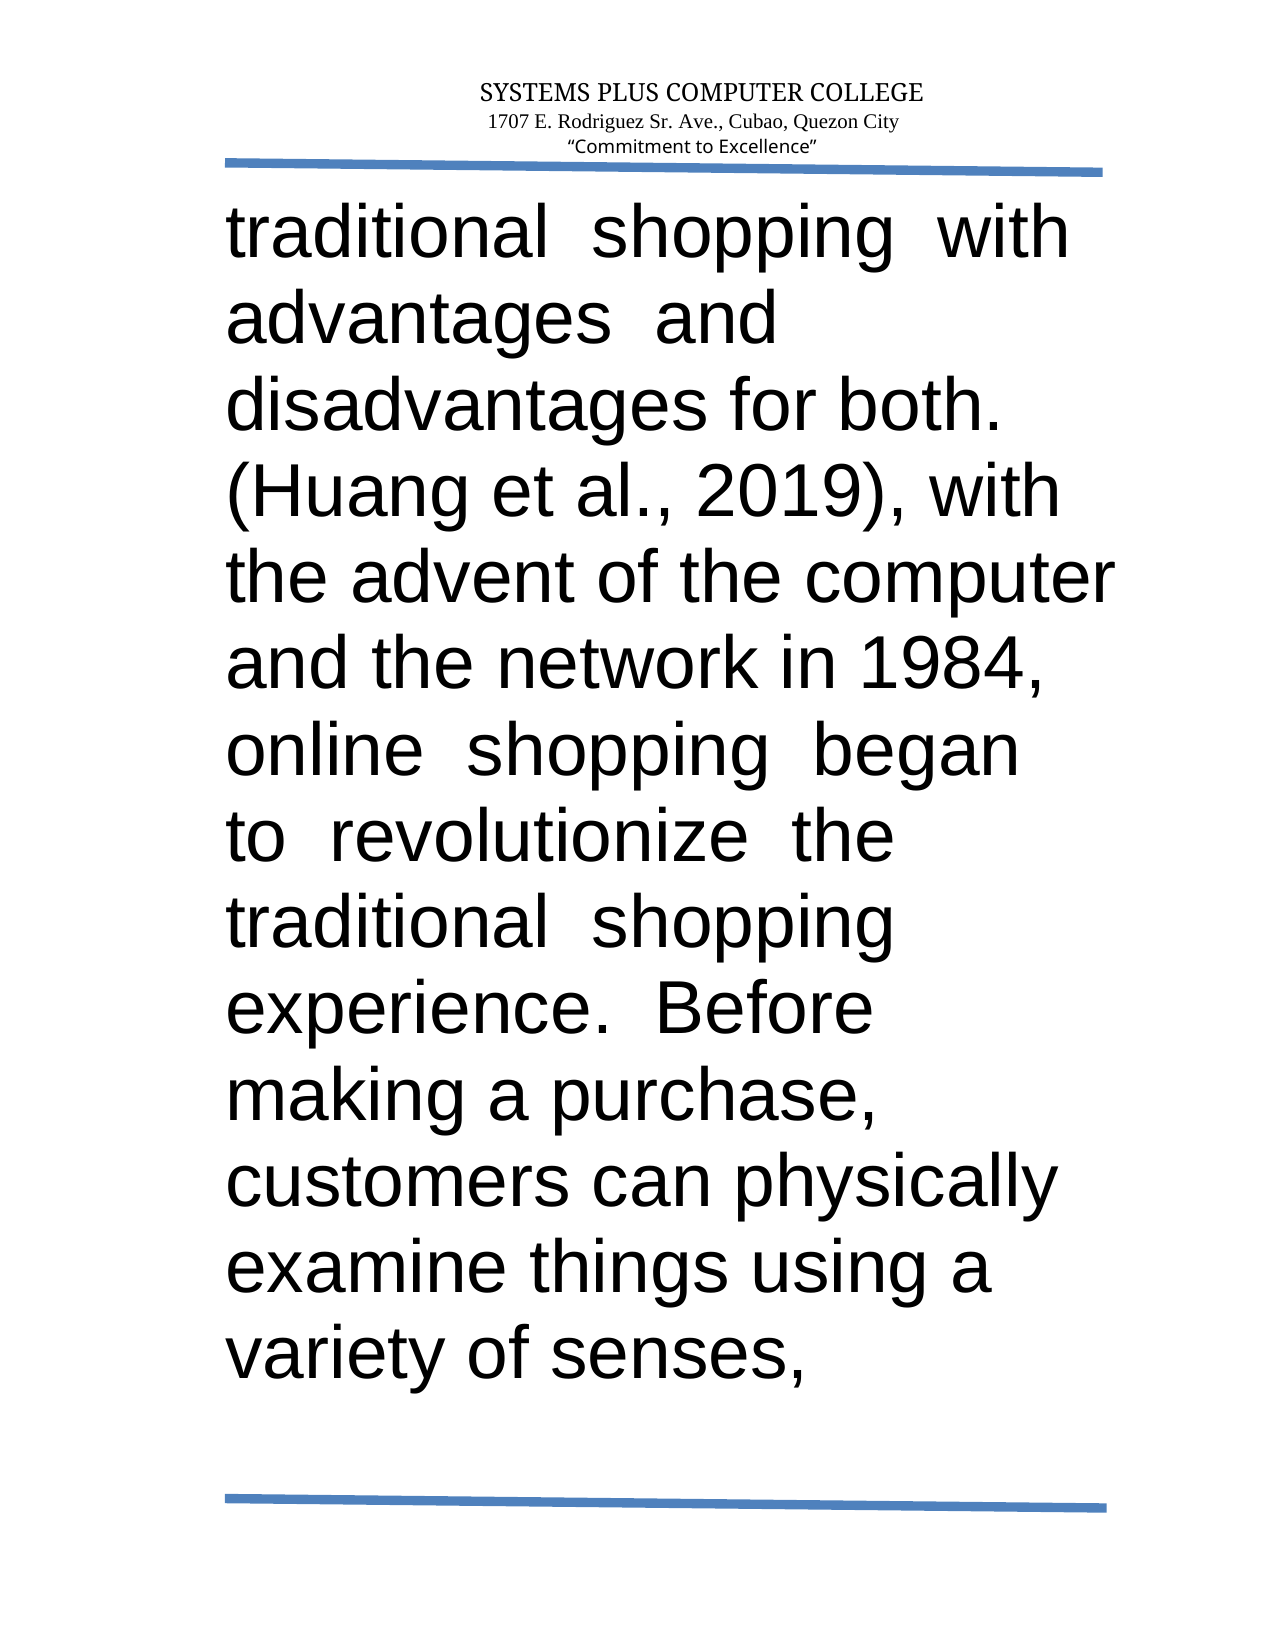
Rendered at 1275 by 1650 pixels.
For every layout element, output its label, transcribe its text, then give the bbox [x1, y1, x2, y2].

text disadvantages for both. [225, 359, 1125, 446]
text (Huang et al., 2019), with the advent of the computer and the network in 1984, [225, 446, 1125, 704]
text online shopping began to revolutionize the traditional shopping experience. Before [225, 704, 1125, 1049]
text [225, 187, 1125, 359]
text making a purchase, customers can physically examine things using a variety of senses, [225, 1049, 1125, 1394]
